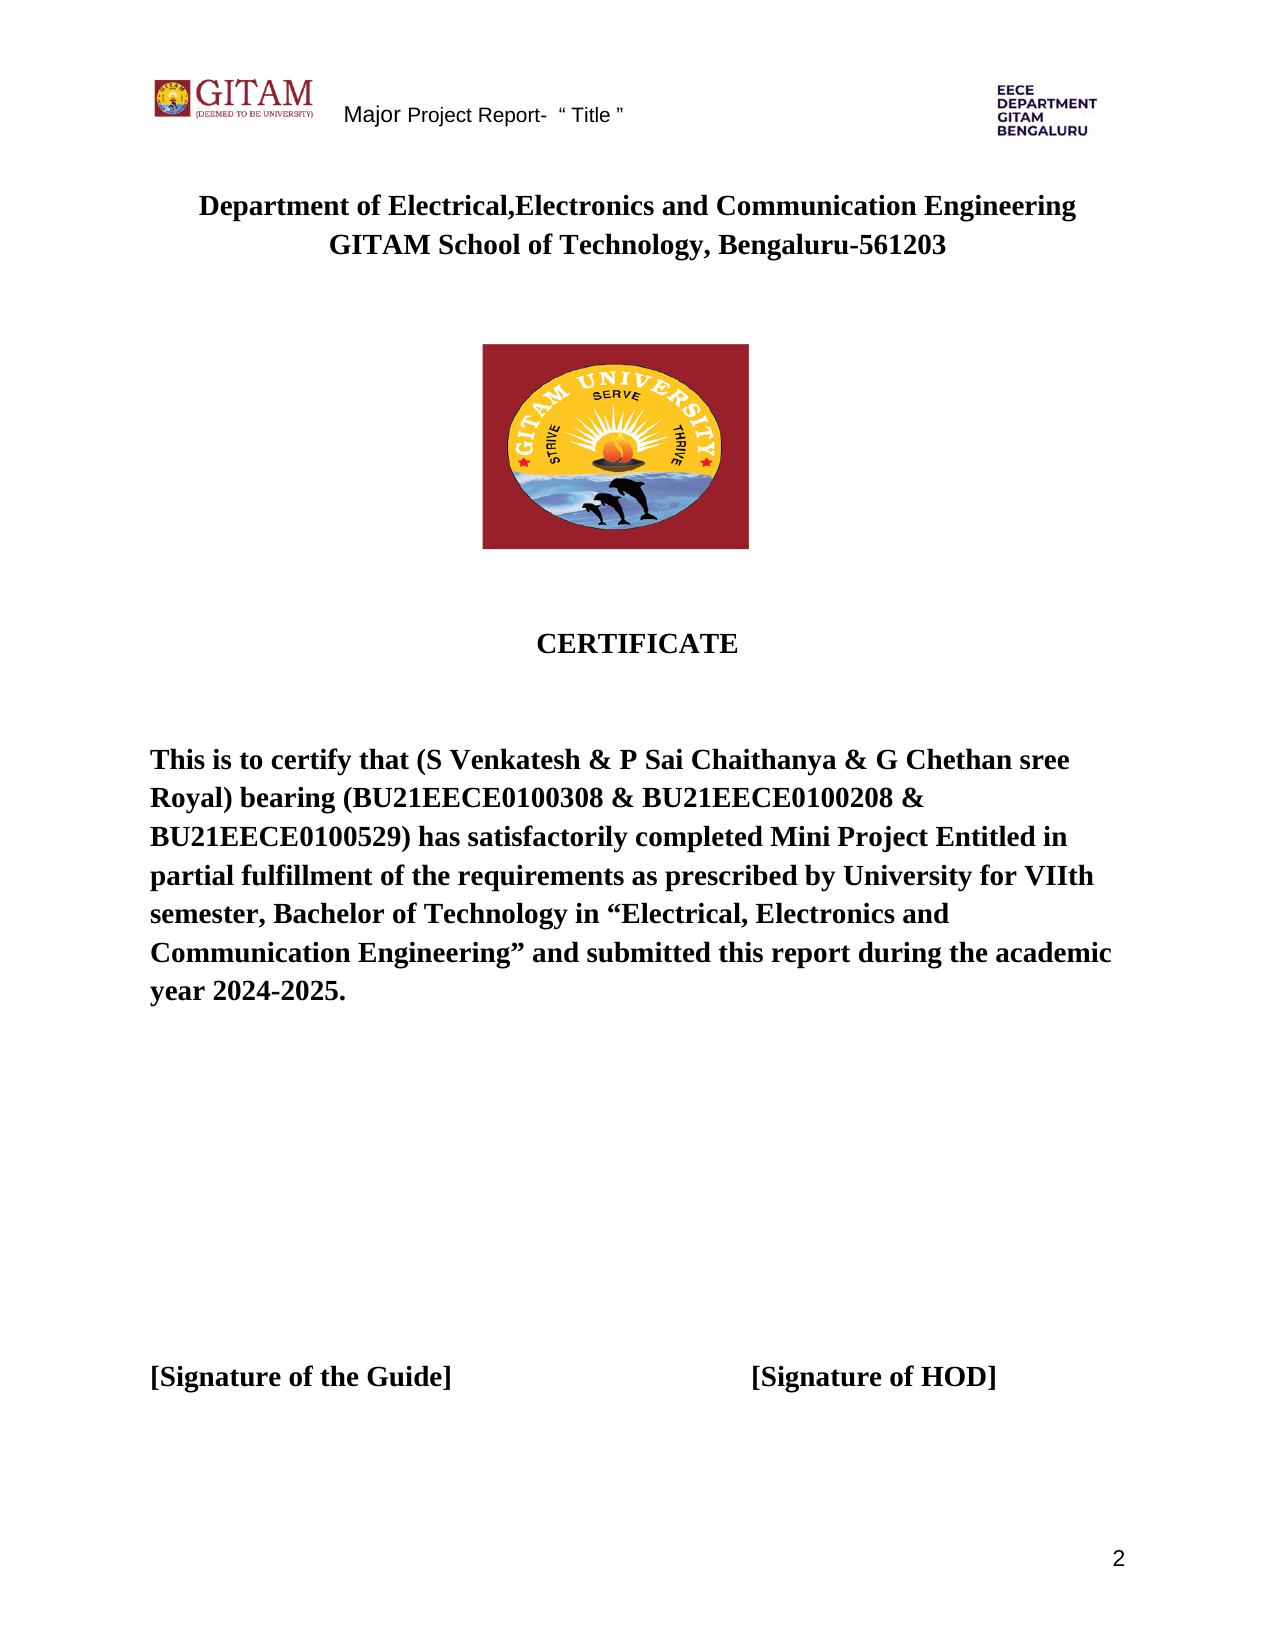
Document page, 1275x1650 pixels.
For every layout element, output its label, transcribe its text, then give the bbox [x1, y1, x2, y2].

text This is to certify that (S Venkatesh & P Sai Chaithanya & G Chethan sree Royal) bearing (BU21EECE0100308 & BU21EECE0100208 & BU21EECE0100529) has satisfactorily completed Mini Project Entitled in partial fulfillment of the requirements as prescribed by University for VIIth semester, Bachelor of Technology in “Electrical, Electronics and Communication Engineering” and submitted this report during the academic year 2024-2025. [150, 742, 1125, 1007]
picture [150, 75, 318, 123]
picture [478, 342, 752, 553]
text CERTIFICATE [150, 626, 1125, 660]
text [Signature of the Guide] [Signature of HOD] [150, 1359, 1125, 1392]
text GITAM School of Technology, Bengaluru-561203 [150, 227, 1125, 261]
text Department of Electrical,Electronics and Communication Engineering [150, 188, 1125, 222]
picture [993, 78, 1105, 141]
